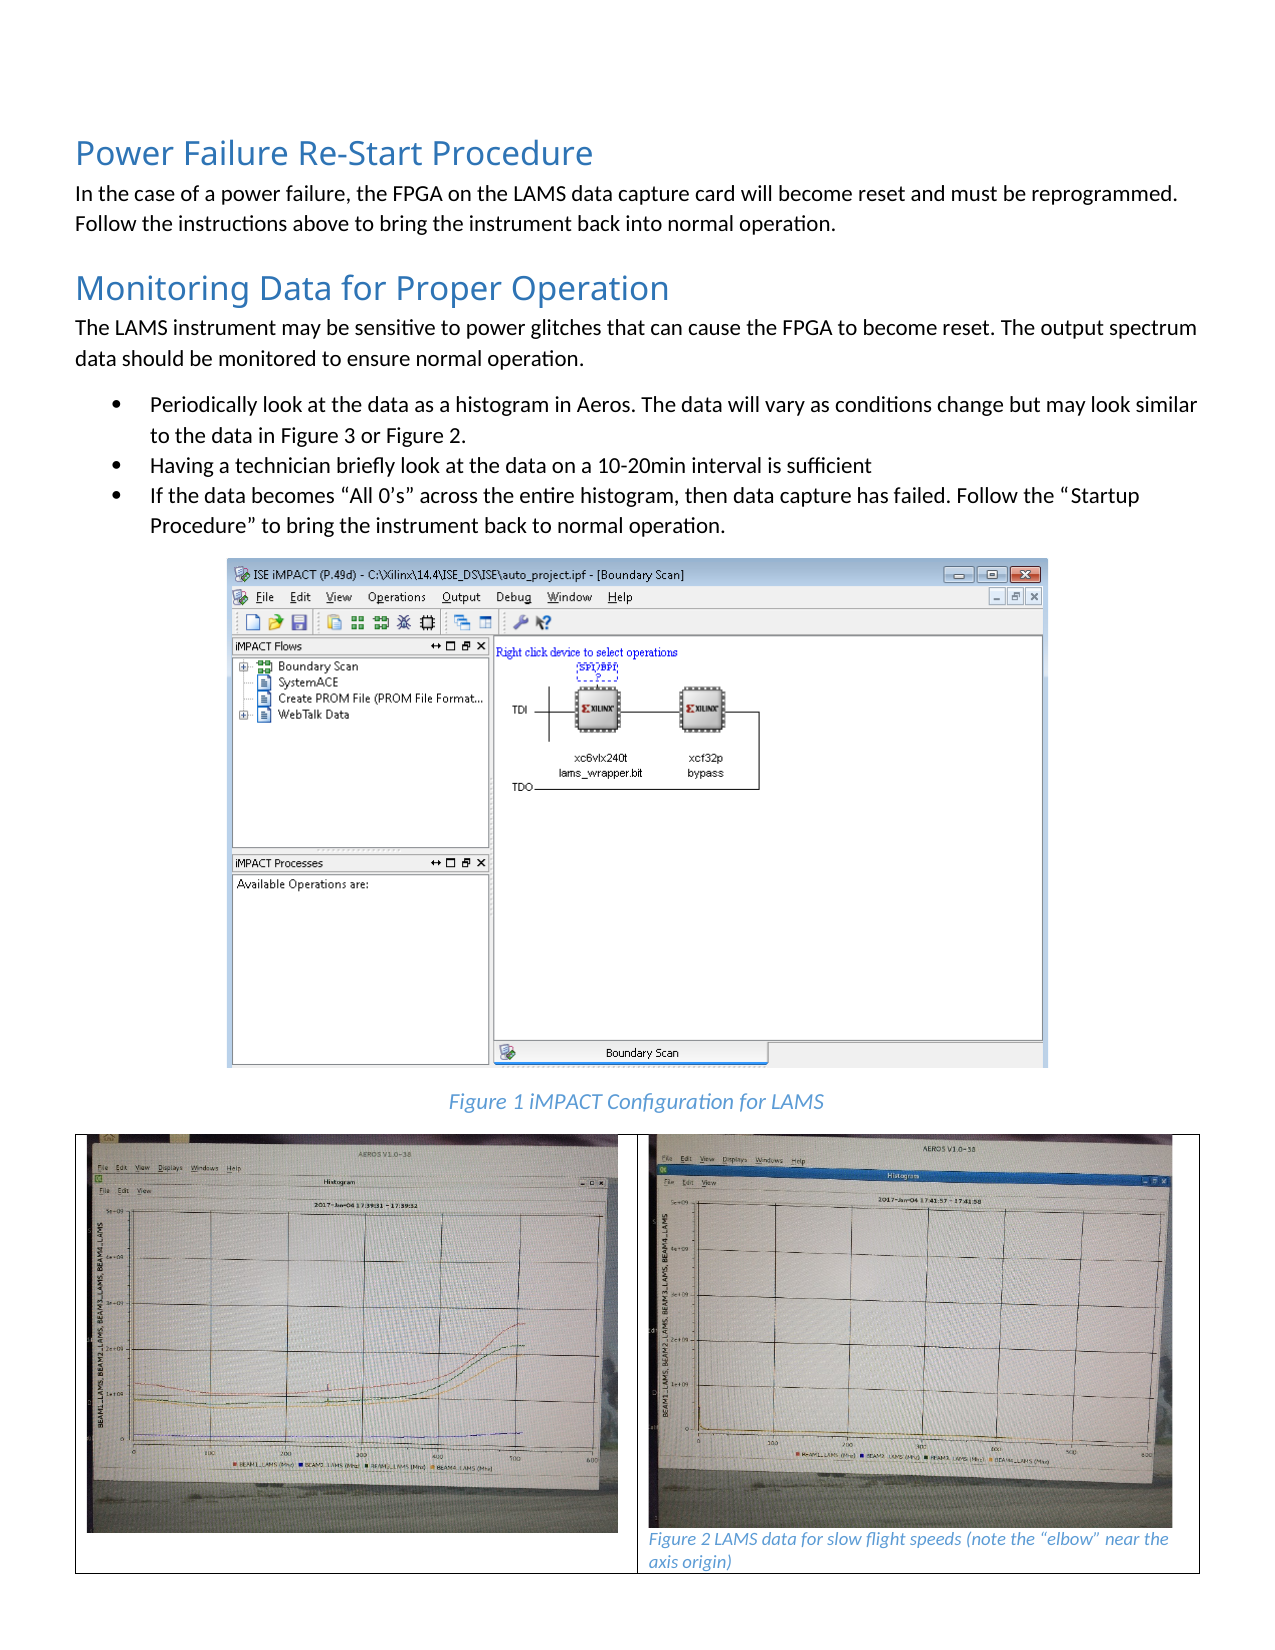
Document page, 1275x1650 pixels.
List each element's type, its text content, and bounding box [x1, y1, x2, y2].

picture [86, 1134, 618, 1533]
list Having a technician briefly look at the data on a 10-20min interval is sufficient [112, 451, 1200, 479]
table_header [638, 1135, 1199, 1573]
picture [648, 1134, 1173, 1528]
list If the data becomes “All 0’s” across the entire histogram, then data capture has failed. Follow the “Startup Procedure” to bring the instrument back to normal operation. [112, 481, 1200, 539]
text In the case of a power failure, the FPGA on the LAMS data capture card will become reset and must be reprogrammed. Follow the instructions above to bring the instrument back into normal operation. [75, 179, 1200, 237]
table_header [76, 1135, 637, 1573]
subtitle Power Failure Re-Start Procedure [75, 130, 1200, 176]
text The LAMS instrument may be sensitive to power glitches that can cause the FPGA to become reset. The output spectrum data should be monitored to ensure normal operation. [75, 313, 1200, 372]
subtitle Monitoring Data for Proper Operation [75, 264, 1200, 310]
picture [226, 558, 1049, 1068]
list Periodically look at the data as a histogram in Aeros. The data will vary as conditions change but may look similar to the data in Figure 2 or Figure 3. [112, 391, 1200, 449]
text Figure 1 iMPACT Configuration for LAMS [75, 1087, 1200, 1115]
